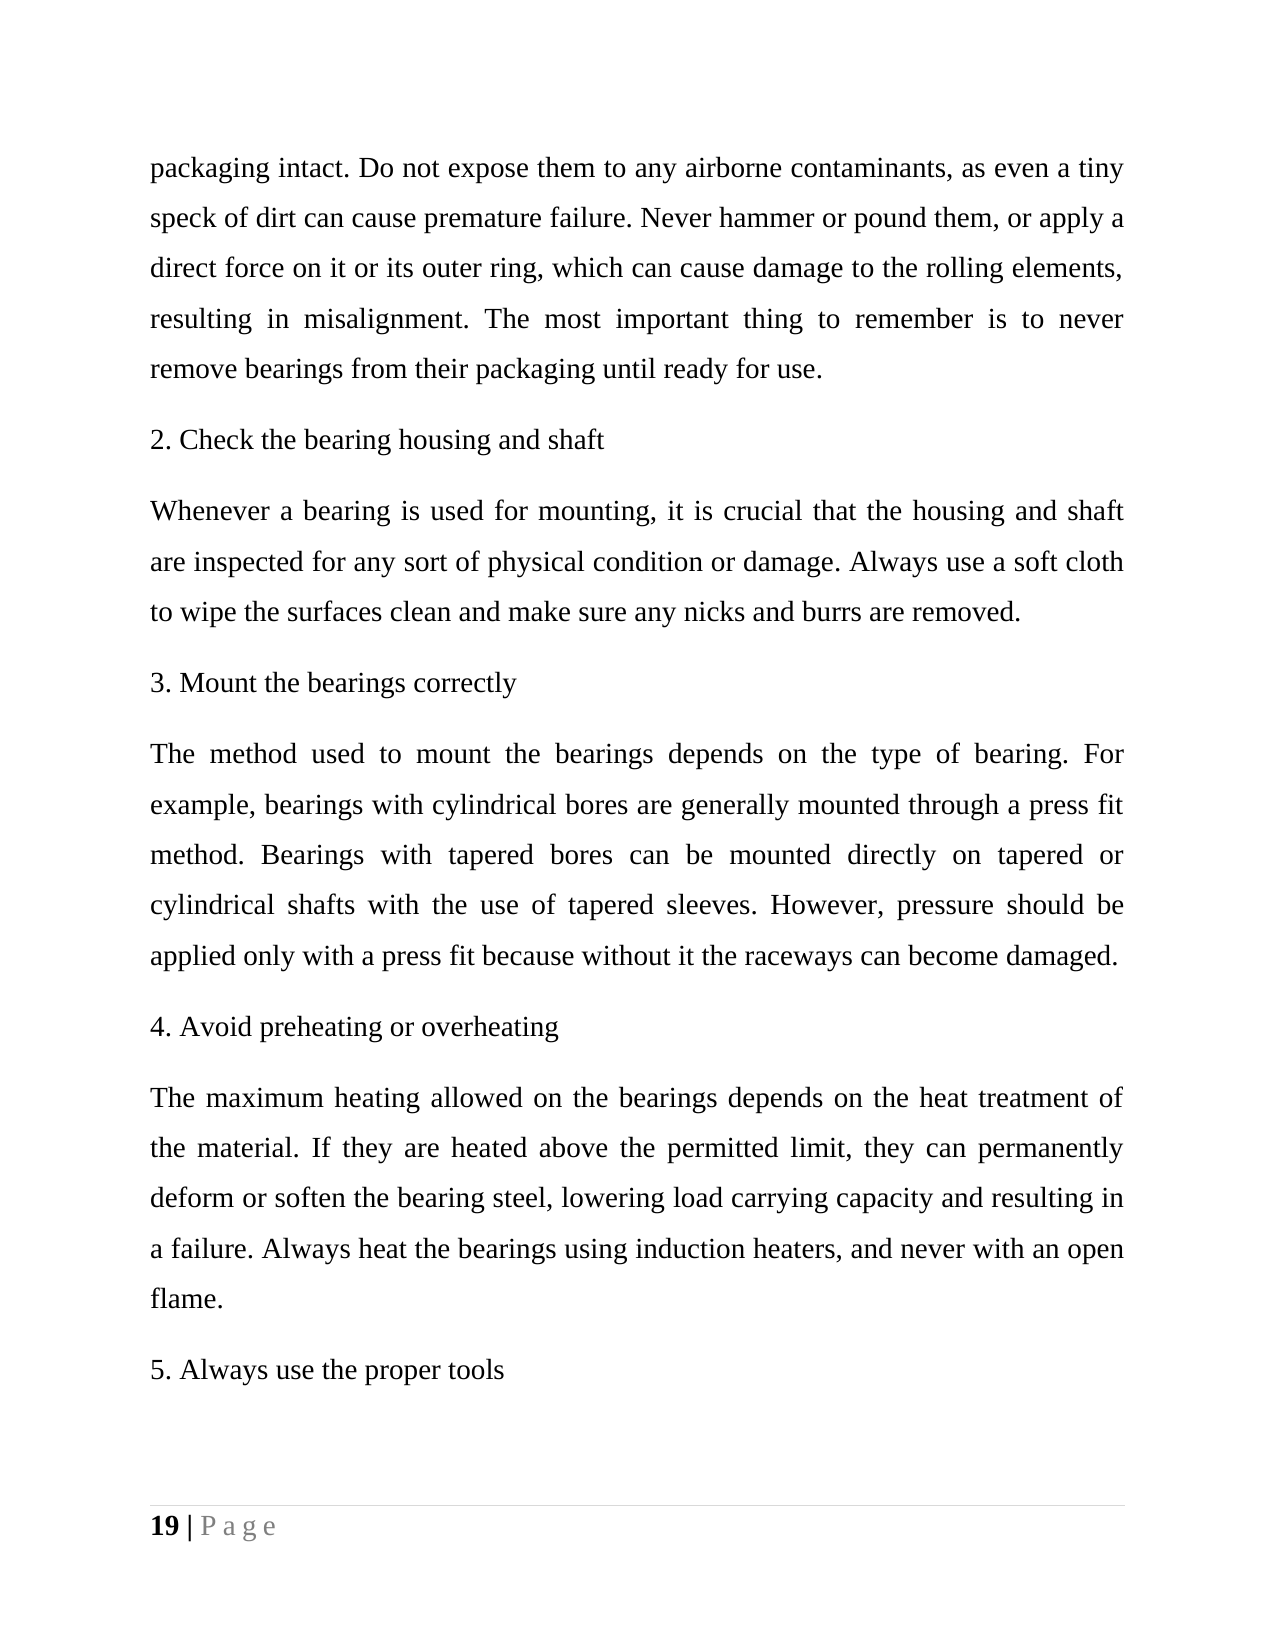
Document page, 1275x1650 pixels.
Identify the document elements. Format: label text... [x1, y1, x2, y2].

text 4. Avoid preheating or overheating [150, 1009, 1125, 1042]
text The maximum heating allowed on the bearings depends on the heat treatment of the material. If they are heated above the permitted limit, they can permanently deform or soften the bearing steel, lowering load carrying capacity and resulting in a failure. Always heat the bearings using induction heaters, and never with an open flame. [150, 1080, 1125, 1315]
text Whenever a bearing is used for mounting, it is crucial that the housing and shaft are inspected for any sort of physical condition or damage. Always use a soft cloth to wipe the surfaces clean and make sure any nicks and burrs are removed. [150, 493, 1125, 628]
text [150, 150, 1125, 385]
text The method used to mount the bearings depends on the type of bearing. For example, bearings with cylindrical bores are generally mounted through a press fit method. Bearings with tapered bores can be mounted directly on tapered or cylindrical shafts with the use of tapered sleeves. However, pressure should be applied only with a press fit because without it the raceways can become damaged. [150, 736, 1125, 971]
text 5. Always use the proper tools [150, 1352, 1125, 1386]
text 3. Mount the bearings correctly [150, 665, 1125, 699]
text 2. Check the bearing housing and shaft [150, 422, 1125, 456]
